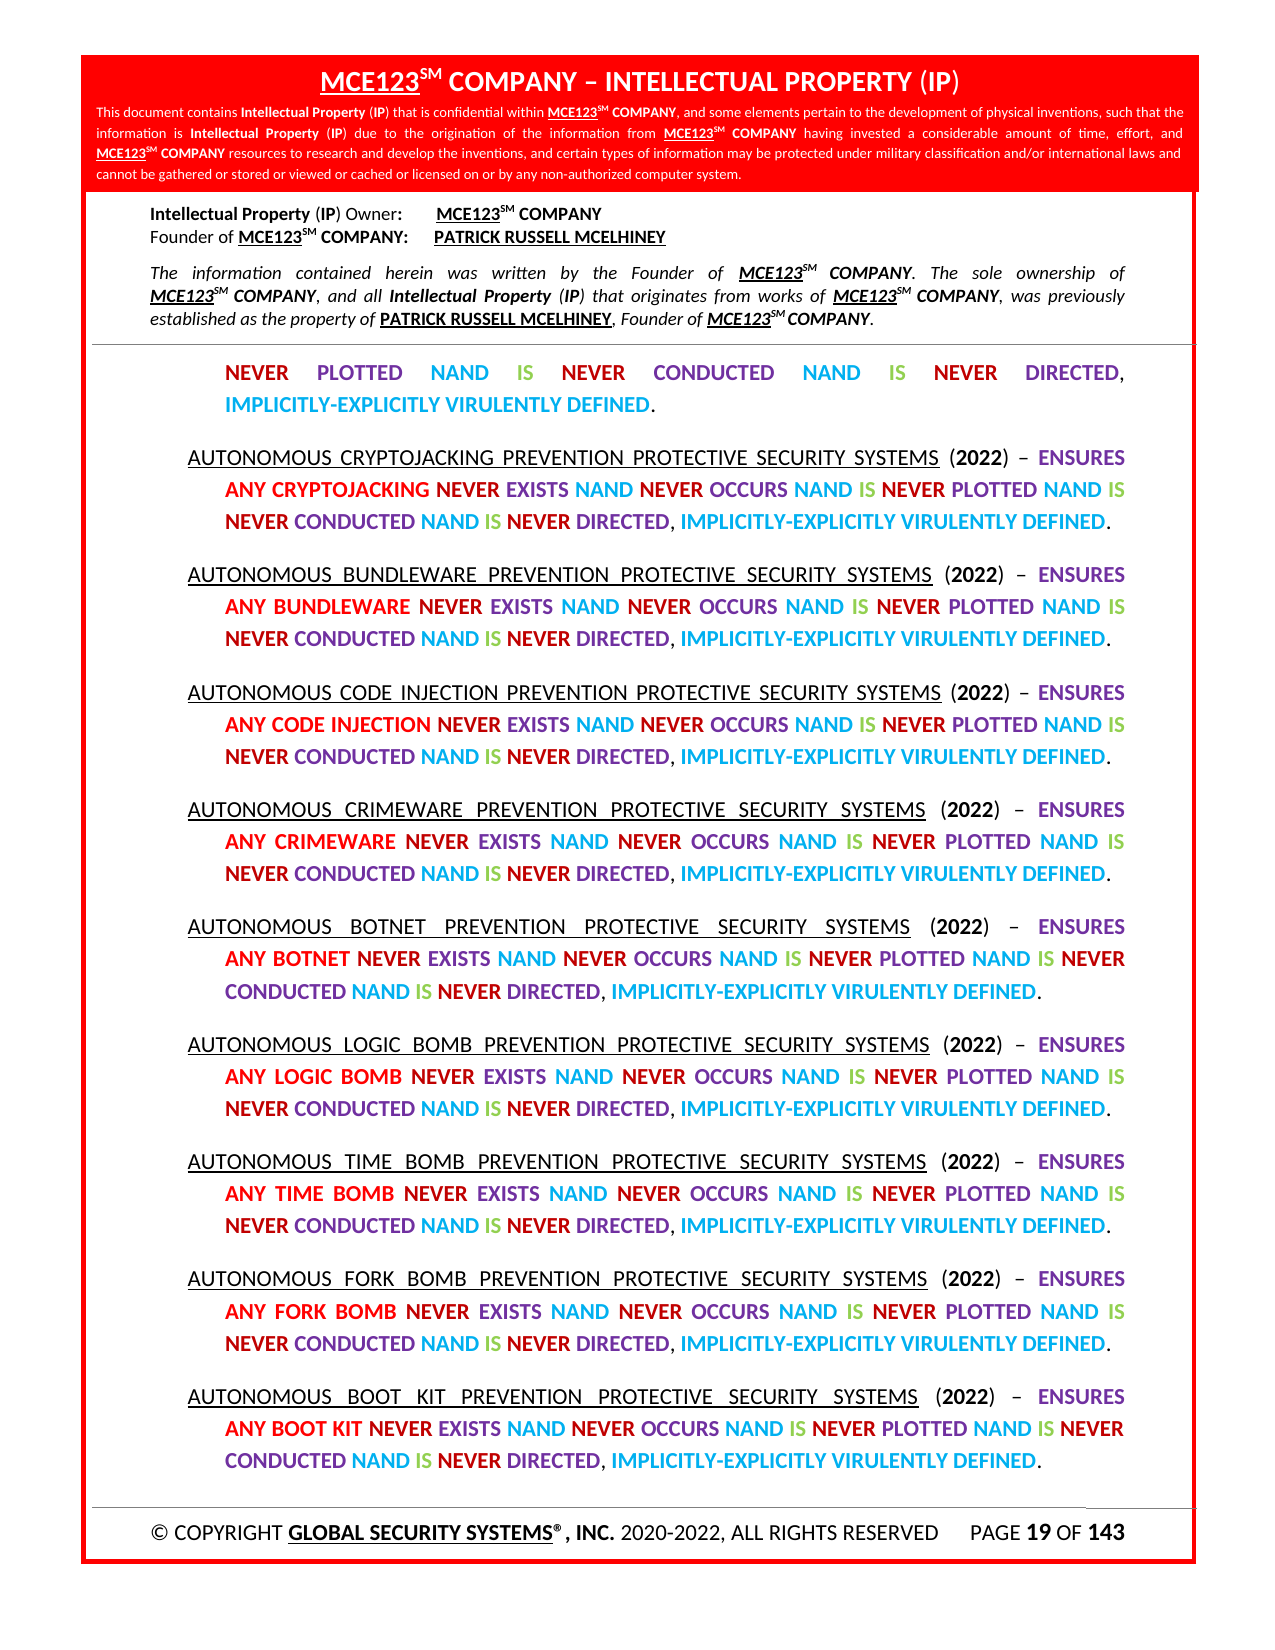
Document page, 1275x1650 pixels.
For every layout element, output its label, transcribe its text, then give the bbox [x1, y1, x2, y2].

text AUTONOMOUS CRYPTOJACKING PREVENTION PROTECTIVE SECURITY SYSTEMS (2022) – ENSURES ANY CRYPTOJACKING NEVER EXISTS NAND NEVER OCCURS NAND IS NEVER PLOTTED NAND IS NEVER CONDUCTED NAND IS NEVER DIRECTED, IMPLICITLY-EXPLICITLY VIRULENTLY DEFINED. [187, 443, 1125, 535]
text AUTONOMOUS CODE INJECTION PREVENTION PROTECTIVE SECURITY SYSTEMS (2022) – ENSURES ANY CODE INJECTION NEVER EXISTS NAND NEVER OCCURS NAND IS NEVER PLOTTED NAND IS NEVER CONDUCTED NAND IS NEVER DIRECTED, IMPLICITLY-EXPLICITLY VIRULENTLY DEFINED. [187, 678, 1125, 770]
text AUTONOMOUS BOTNET PREVENTION PROTECTIVE SECURITY SYSTEMS (2022) – ENSURES ANY BOTNET NEVER EXISTS NAND NEVER OCCURS NAND IS NEVER PLOTTED NAND IS NEVER CONDUCTED NAND IS NEVER DIRECTED, IMPLICITLY-EXPLICITLY VIRULENTLY DEFINED. [187, 912, 1125, 1005]
text AUTONOMOUS BOOT KIT PREVENTION PROTECTIVE SECURITY SYSTEMS (2022) – ENSURES ANY BOOT KIT NEVER EXISTS NAND NEVER OCCURS NAND IS NEVER PLOTTED NAND IS NEVER CONDUCTED NAND IS NEVER DIRECTED, IMPLICITLY-EXPLICITLY VIRULENTLY DEFINED. [187, 1382, 1125, 1474]
text AUTONOMOUS TIME BOMB PREVENTION PROTECTIVE SECURITY SYSTEMS (2022) – ENSURES ANY TIME BOMB NEVER EXISTS NAND NEVER OCCURS NAND IS NEVER PLOTTED NAND IS NEVER CONDUCTED NAND IS NEVER DIRECTED, IMPLICITLY-EXPLICITLY VIRULENTLY DEFINED. [187, 1147, 1125, 1239]
text AUTONOMOUS BUNDLEWARE PREVENTION PROTECTIVE SECURITY SYSTEMS (2022) – ENSURES ANY BUNDLEWARE NEVER EXISTS NAND NEVER OCCURS NAND IS NEVER PLOTTED NAND IS NEVER CONDUCTED NAND IS NEVER DIRECTED, IMPLICITLY-EXPLICITLY VIRULENTLY DEFINED. [187, 560, 1125, 653]
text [187, 358, 1125, 418]
text AUTONOMOUS FORK BOMB PREVENTION PROTECTIVE SECURITY SYSTEMS (2022) – ENSURES ANY FORK BOMB NEVER EXISTS NAND NEVER OCCURS NAND IS NEVER PLOTTED NAND IS NEVER CONDUCTED NAND IS NEVER DIRECTED, IMPLICITLY-EXPLICITLY VIRULENTLY DEFINED. [187, 1264, 1125, 1357]
text AUTONOMOUS LOGIC BOMB PREVENTION PROTECTIVE SECURITY SYSTEMS (2022) – ENSURES ANY LOGIC BOMB NEVER EXISTS NAND NEVER OCCURS NAND IS NEVER PLOTTED NAND IS NEVER CONDUCTED NAND IS NEVER DIRECTED, IMPLICITLY-EXPLICITLY VIRULENTLY DEFINED. [187, 1030, 1125, 1122]
text AUTONOMOUS CRIMEWARE PREVENTION PROTECTIVE SECURITY SYSTEMS (2022) – ENSURES ANY CRIMEWARE NEVER EXISTS NAND NEVER OCCURS NAND IS NEVER PLOTTED NAND IS NEVER CONDUCTED NAND IS NEVER DIRECTED, IMPLICITLY-EXPLICITLY VIRULENTLY DEFINED. [187, 795, 1125, 887]
